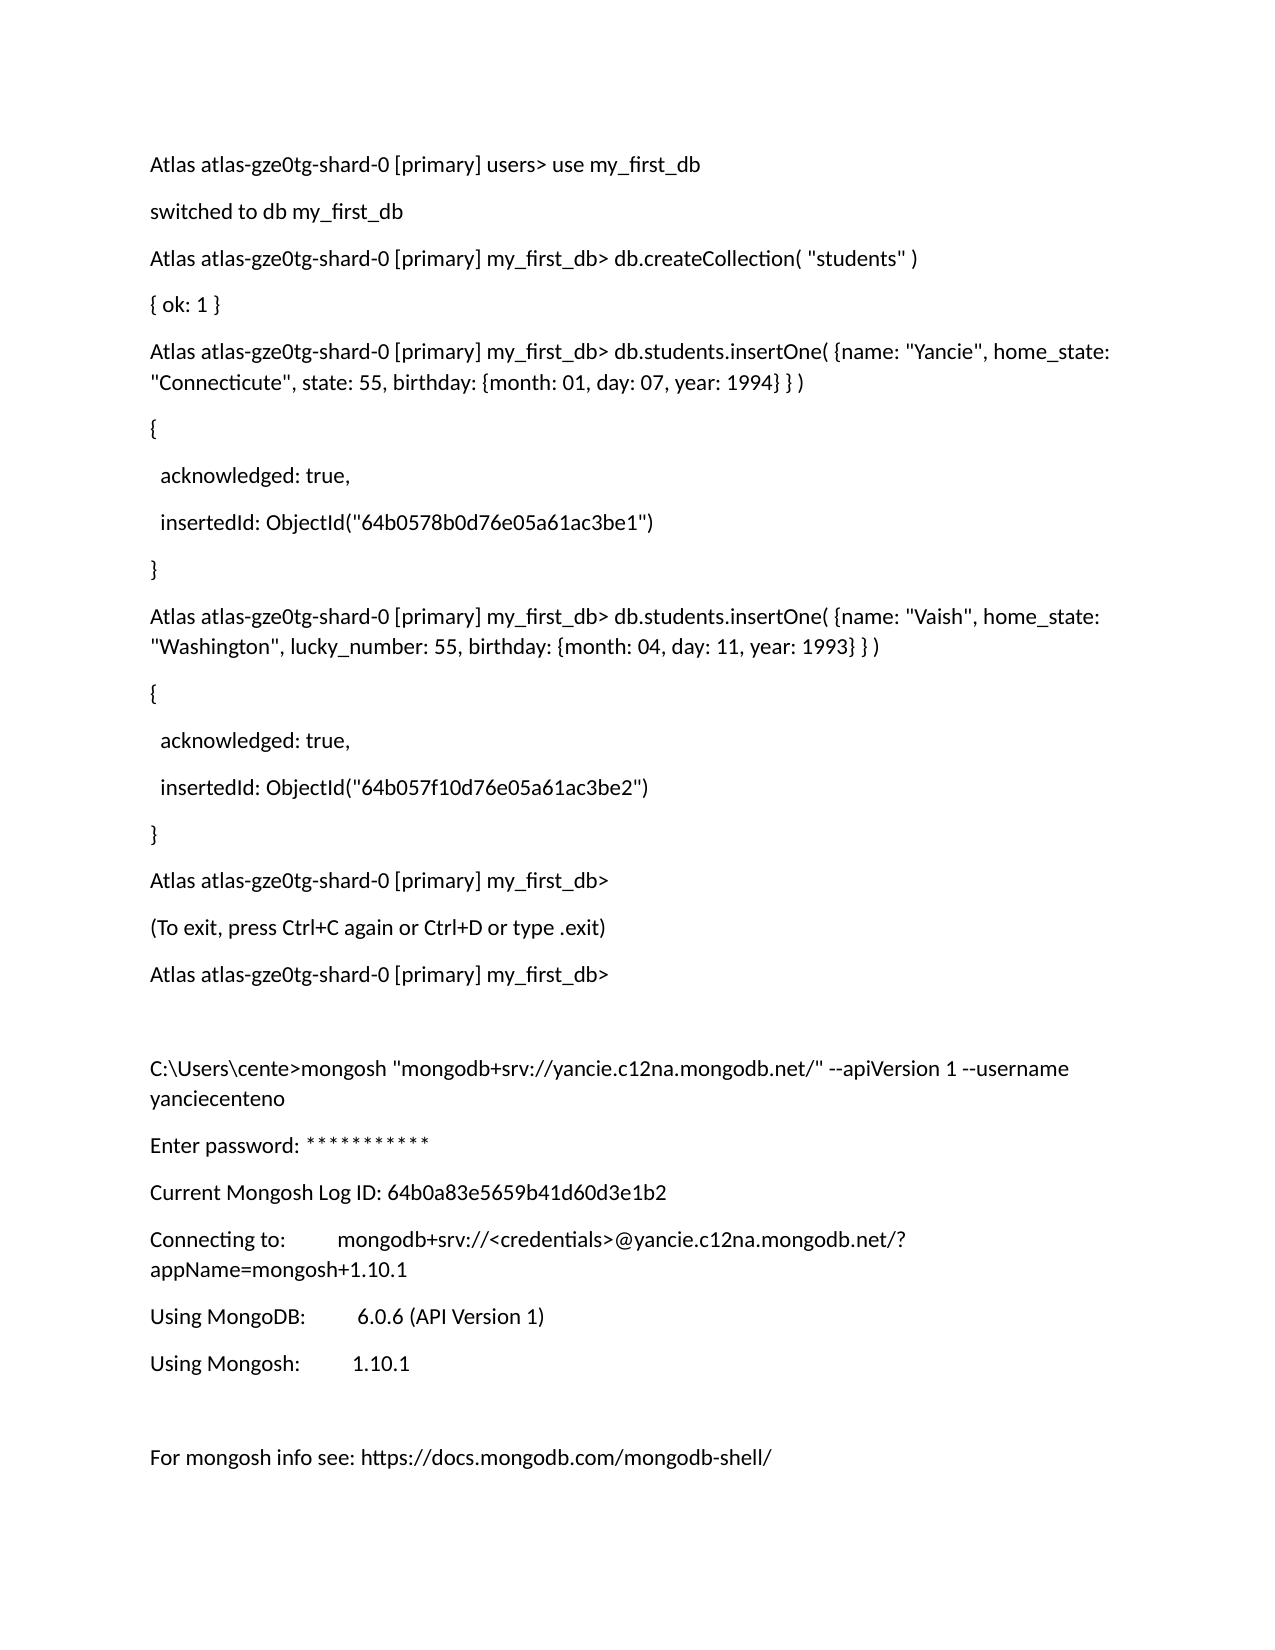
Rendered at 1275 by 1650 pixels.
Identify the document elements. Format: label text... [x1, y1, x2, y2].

text Atlas atlas-gze0tg-shard-0 [primary] my_first_db> db.students.insertOne( {name: "Vaish", home_state: "Washington", lucky_number: 55, birthday: {month: 04, day: 11, year: 1993} } ) [150, 602, 1125, 660]
text } [150, 555, 1125, 583]
text Atlas atlas-gze0tg-shard-0 [primary] my_first_db> [150, 867, 1125, 895]
text Current Mongosh Log ID: 64b0a83e5659b41d60d3e1b2 [150, 1178, 1125, 1206]
text Connecting to: mongodb+srv://<credentials>@yancie.c12na.mongodb.net/?appName=mongosh+1.10.1 [150, 1225, 1125, 1283]
text { [150, 414, 1125, 443]
text Using MongoDB: 6.0.6 (API Version 1) [150, 1302, 1125, 1330]
text { ok: 1 } [150, 291, 1125, 319]
text Atlas atlas-gze0tg-shard-0 [primary] my_first_db> db.students.insertOne( {name: "Yancie", home_state: "Connecticute", state: 55, birthday: {month: 01, day: 07, year: 1994} } ) [150, 337, 1125, 396]
text Atlas atlas-gze0tg-shard-0 [primary] my_first_db> db.createCollection( "students" ) [150, 244, 1125, 272]
text (To exit, press Ctrl+C again or Ctrl+D or type .exit) [150, 913, 1125, 942]
text Atlas atlas-gze0tg-shard-0 [primary] my_first_db> [150, 960, 1125, 988]
text Atlas atlas-gze0tg-shard-0 [primary] users> use my_first_db [150, 150, 1125, 178]
text { [150, 679, 1125, 707]
text acknowledged: true, [150, 726, 1125, 754]
text insertedId: ObjectId("64b057f10d76e05a61ac3be2") [150, 773, 1125, 801]
text For mongosh info see: https://docs.mongodb.com/mongodb-shell/ [150, 1443, 1125, 1471]
text insertedId: ObjectId("64b0578b0d76e05a61ac3be1") [150, 508, 1125, 536]
text C:\Users\cente>mongosh "mongodb+srv://yancie.c12na.mongodb.net/" --apiVersion 1 --username yanciecenteno [150, 1054, 1125, 1112]
text Using Mongosh: 1.10.1 [150, 1349, 1125, 1377]
text Enter password: *********** [150, 1131, 1125, 1159]
text switched to db my_first_db [150, 197, 1125, 225]
text } [150, 820, 1125, 848]
text acknowledged: true, [150, 461, 1125, 489]
